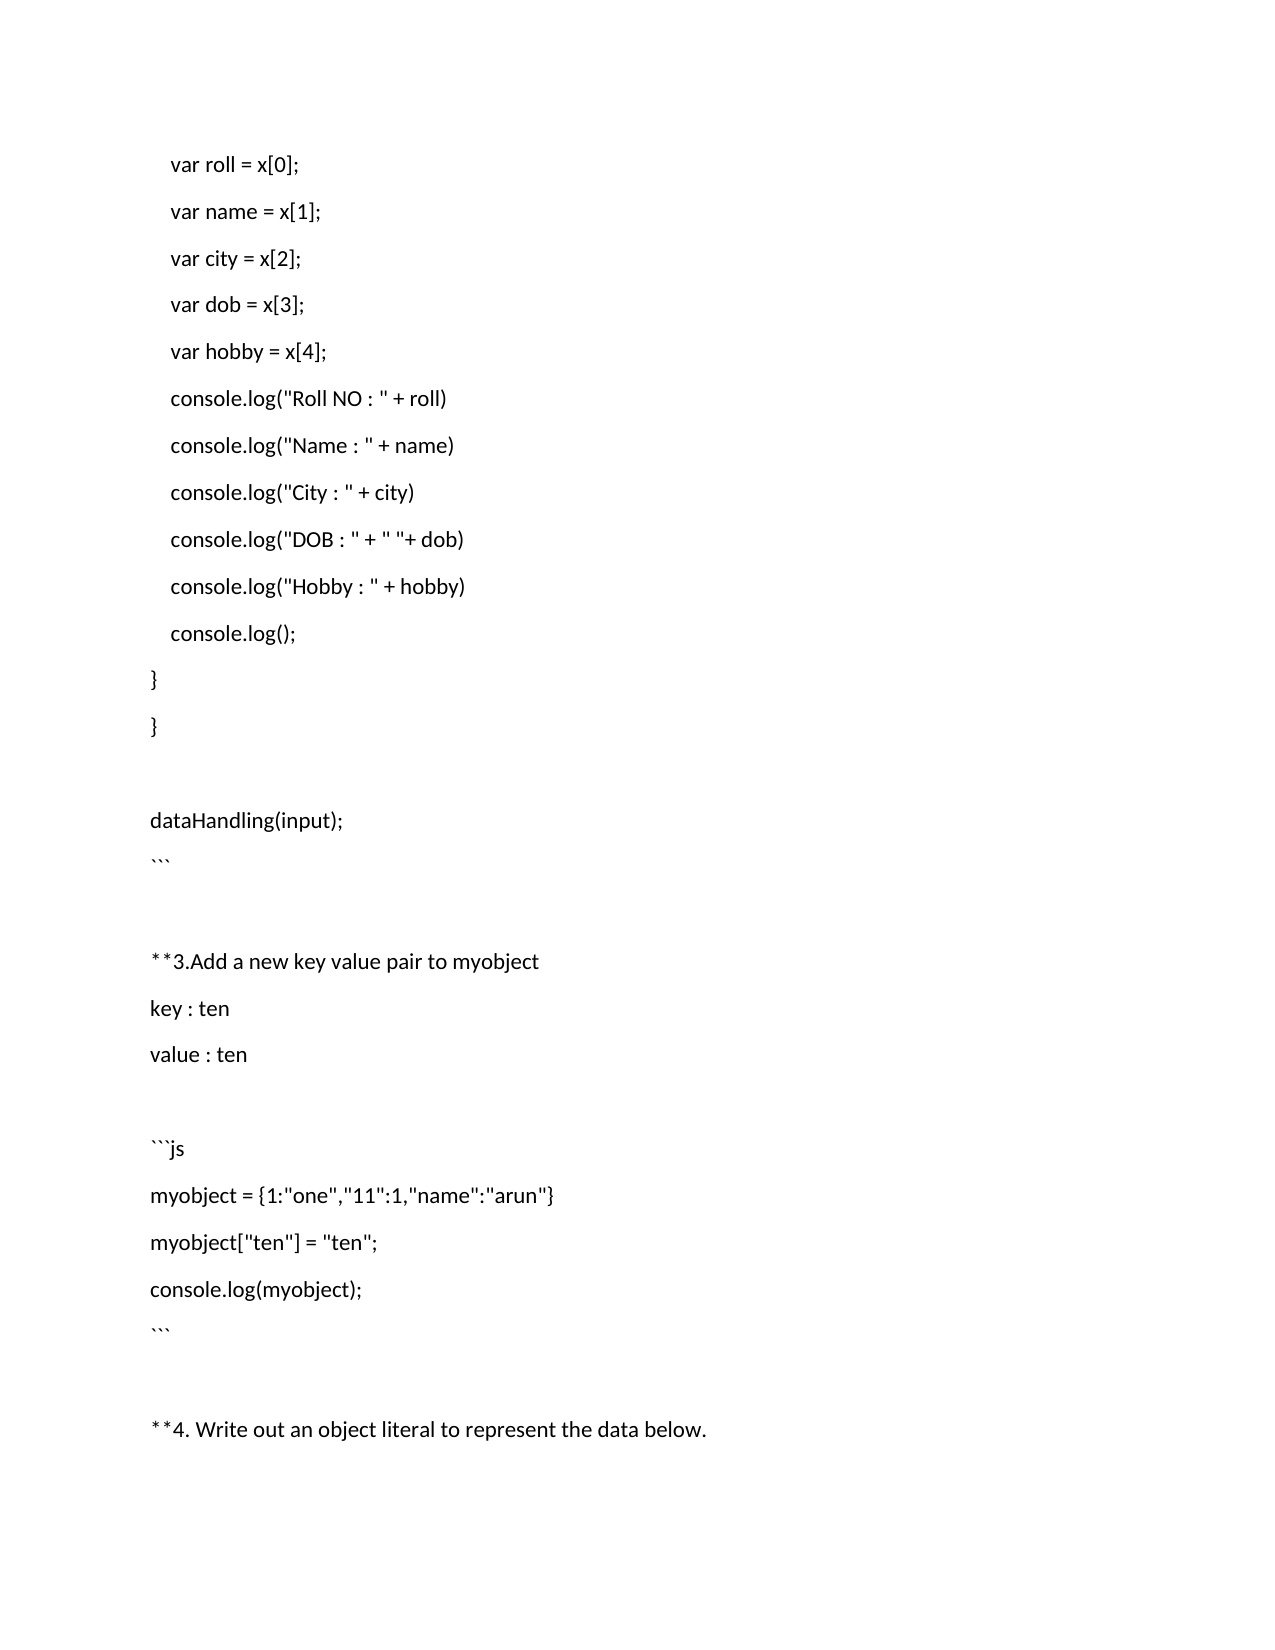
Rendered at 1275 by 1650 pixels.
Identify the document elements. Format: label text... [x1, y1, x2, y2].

text **3.Add a new key value pair to myobject [150, 947, 1125, 975]
text } [150, 666, 1125, 694]
text console.log("Hobby : " + hobby) [150, 572, 1125, 600]
text myobject["ten"] = "ten"; [150, 1228, 1125, 1256]
text console.log("City : " + city) [150, 478, 1125, 506]
text console.log(); [150, 619, 1125, 647]
text myobject = {1:"one","11":1,"name":"arun"} [150, 1181, 1125, 1209]
text } [150, 712, 1125, 741]
text ``` [150, 853, 1125, 881]
text console.log(myobject); [150, 1275, 1125, 1303]
text console.log("Name : " + name) [150, 431, 1125, 459]
text key : ten [150, 994, 1125, 1022]
text console.log("DOB : " + " "+ dob) [150, 525, 1125, 553]
text value : ten [150, 1041, 1125, 1069]
text var city = x[2]; [150, 244, 1125, 272]
text console.log("Roll NO : " + roll) [150, 384, 1125, 412]
text ```js [150, 1134, 1125, 1162]
text var dob = x[3]; [150, 291, 1125, 319]
text var roll = x[0]; [150, 150, 1125, 178]
text var hobby = x[4]; [150, 337, 1125, 366]
text **4. Write out an object literal to represent the data below. [150, 1416, 1125, 1444]
text var name = x[1]; [150, 197, 1125, 225]
text dataHandling(input); [150, 806, 1125, 834]
text ``` [150, 1322, 1125, 1350]
